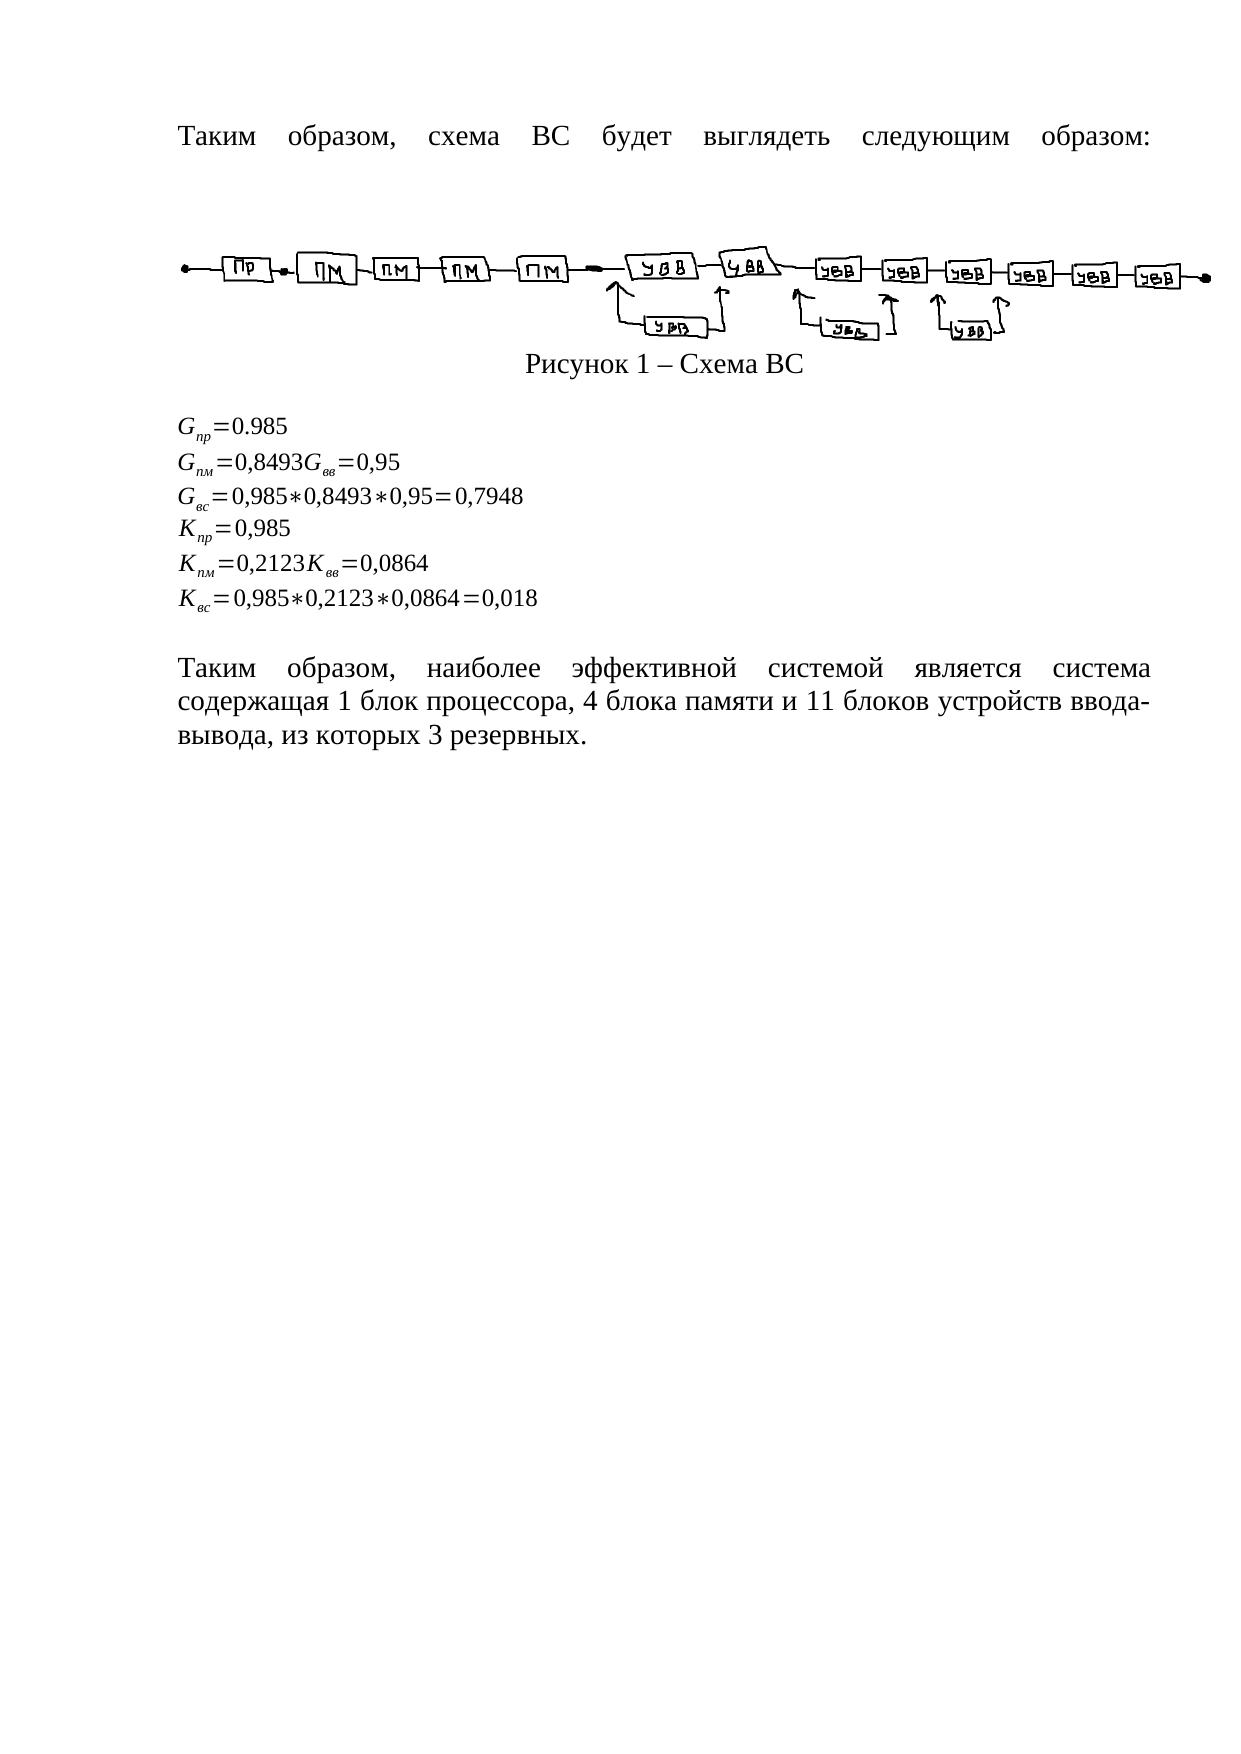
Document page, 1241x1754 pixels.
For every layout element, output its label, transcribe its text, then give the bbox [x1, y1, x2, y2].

text Таким образом, наиболее эффективной системой является система содержащая 1 блок процессора, 4 блока памяти и 11 блоков устройств ввода-вывода, из которых 3 резервных. [177, 650, 1152, 750]
text Рисунок 1 – Схема ВС [177, 346, 1152, 379]
picture [177, 242, 1217, 346]
text Таким образом, схема ВС будет выглядеть следующим образом: [177, 118, 1152, 209]
